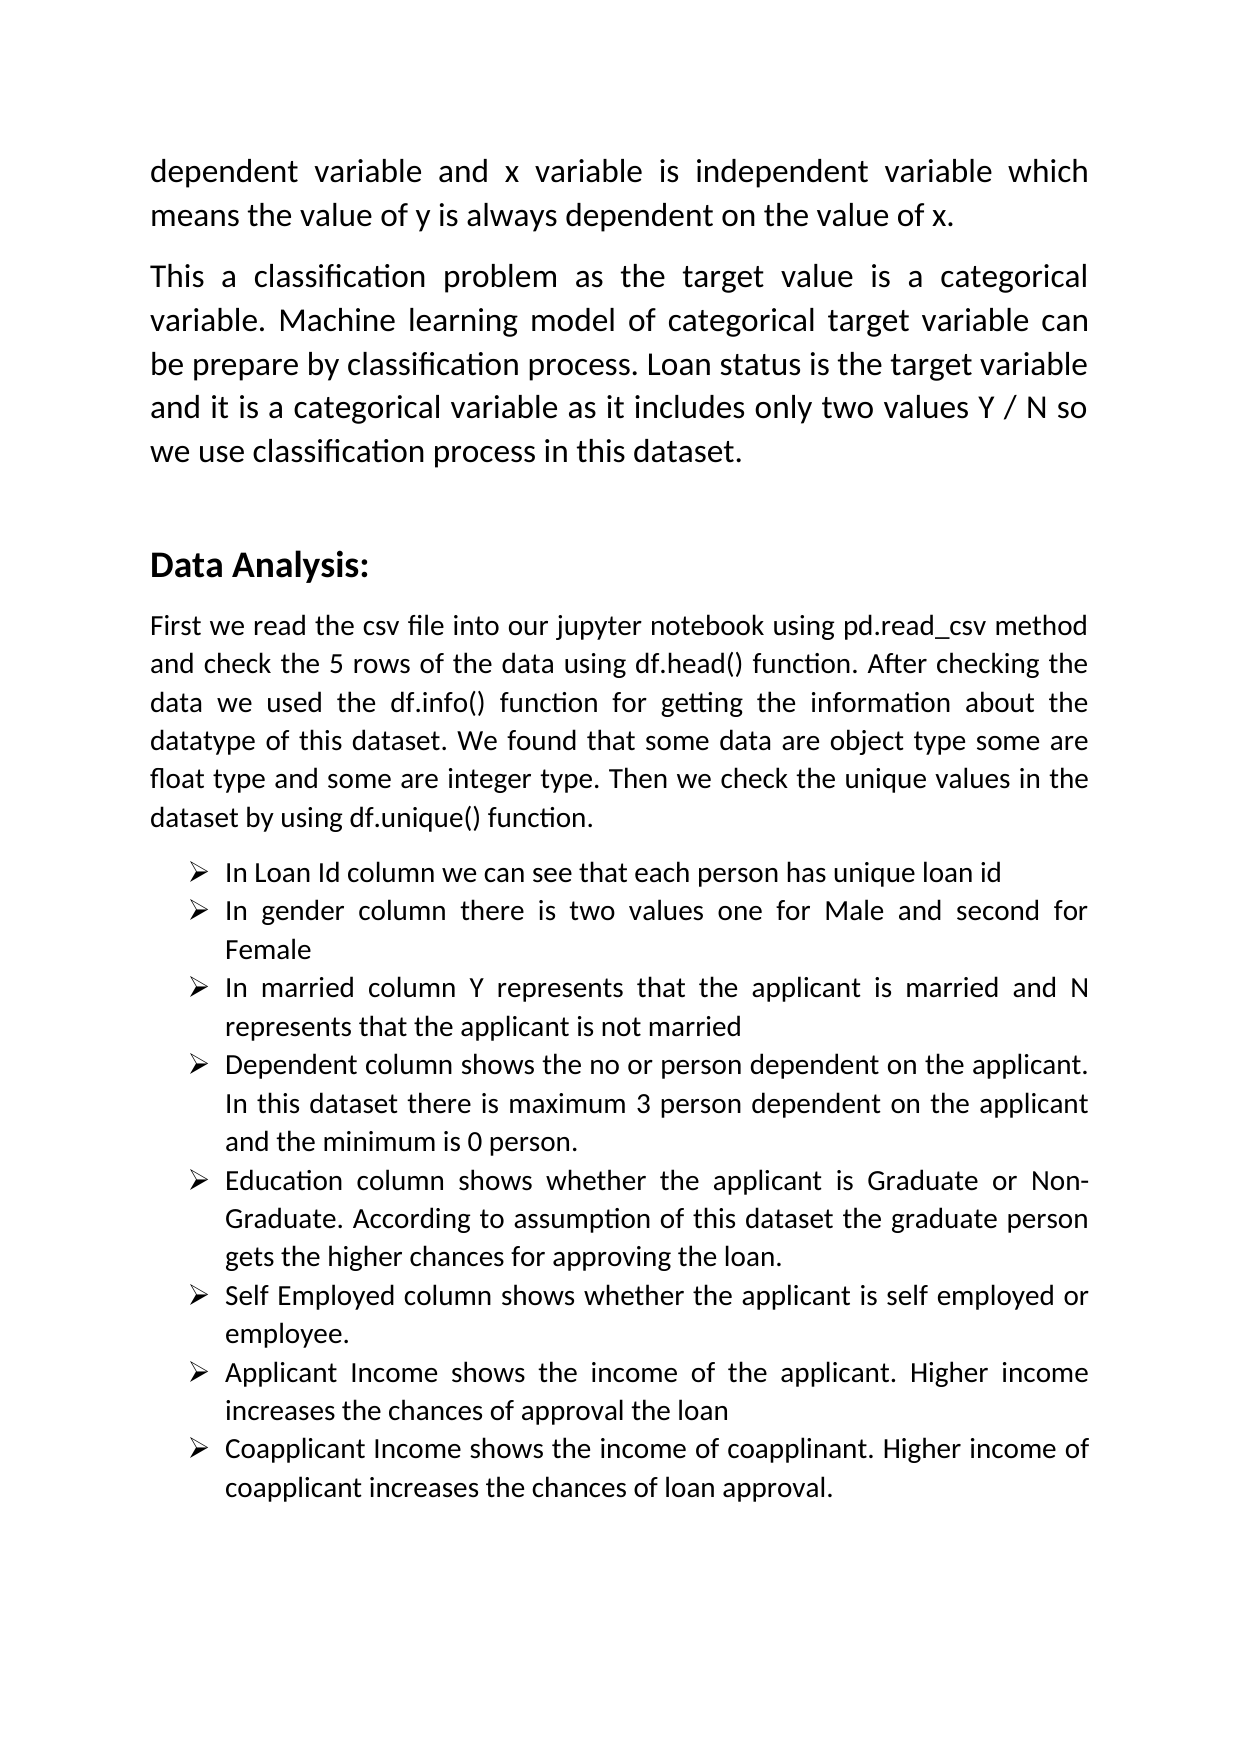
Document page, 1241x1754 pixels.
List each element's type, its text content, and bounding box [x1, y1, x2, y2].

list Education column shows whether the applicant is Graduate or Non-Graduate. According to assumption of this dataset the graduate person gets the higher chances for approving the loan. [187, 1162, 1090, 1274]
list In married column Y represents that the applicant is married and N represents that the applicant is not married [187, 969, 1090, 1043]
list Self Employed column shows whether the applicant is self employed or employee. [187, 1277, 1090, 1351]
list In gender column there is two values one for Male and second for Female [187, 892, 1090, 967]
list Applicant Income shows the income of the applicant. Higher income increases the chances of approval the loan [187, 1354, 1090, 1428]
list Coapplicant Income shows the income of coapplinant. Higher income of coapplicant increases the chances of loan approval. [187, 1431, 1090, 1505]
text First we read the csv file into our jupyter notebook using pd.read_csv method and check the 5 rows of the data using df.head() function. After checking the data we used the df.info() function for getting the information about the datatype of this dataset. We found that some data are object type some are float type and some are integer type. Then we check the unique values in the dataset by using df.unique() function. [150, 607, 1090, 834]
text This a classification problem as the target value is a categorical variable. Machine learning model of categorical target variable can be prepare by classification process. Loan status is the target variable and it is a categorical variable as it includes only two values Y / N so we use classification process in this dataset. [150, 254, 1090, 471]
list Dependent column shows the no or person dependent on the applicant. In this dataset there is maximum 3 person dependent on the applicant and the minimum is 0 person. [187, 1046, 1090, 1159]
text Data Analysis: [150, 541, 1090, 586]
list In Loan Id column we can see that each person has unique loan id [187, 854, 1090, 890]
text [150, 150, 1090, 235]
